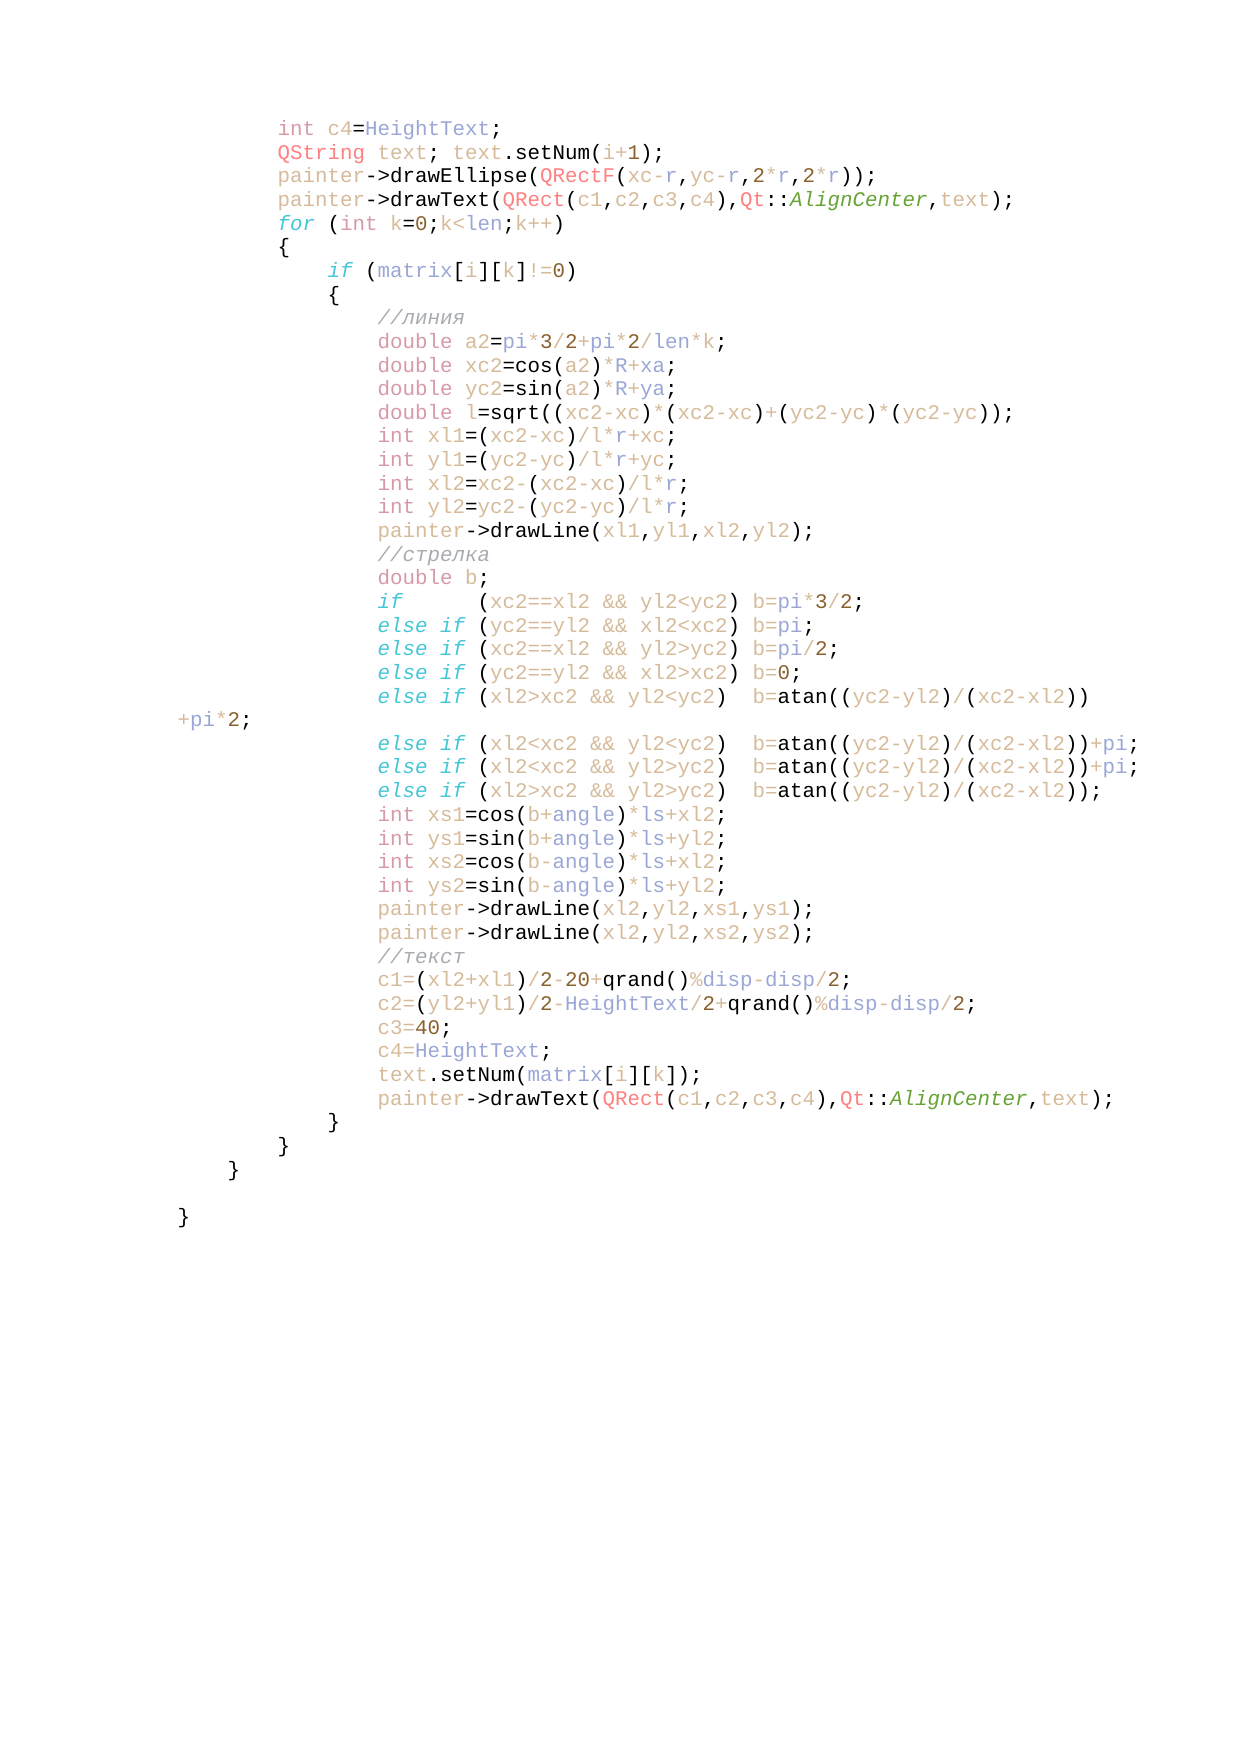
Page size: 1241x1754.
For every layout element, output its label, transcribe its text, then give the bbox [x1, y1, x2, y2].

text int ys2=sin(b-angle)*ls+yl2; [177, 875, 1152, 898]
text c1=(xl2+xl1)/2-20+qrand()%disp-disp/2; [177, 969, 1152, 993]
text //линия [177, 307, 1152, 331]
text } [177, 1111, 1152, 1135]
text if (xc2==xl2 && yl2<yc2) b=pi*3/2; [177, 591, 1152, 615]
text else if (yc2==yl2 && xl2>xc2) b=0; [177, 662, 1152, 686]
text int yl1=(yc2-yc)/l*r+yc; [177, 449, 1152, 473]
text c2=(yl2+yl1)/2-HeightText/2+qrand()%disp-disp/2; [177, 993, 1152, 1017]
text painter->drawLine(xl2,yl2,xs1,ys1); [177, 898, 1152, 922]
text //текст [177, 946, 1152, 969]
text { [177, 236, 1152, 260]
text int xs1=cos(b+angle)*ls+xl2; [177, 804, 1152, 827]
text double l=sqrt((xc2-xc)*(xc2-xc)+(yc2-yc)*(yc2-yc)); [177, 402, 1152, 426]
text for (int k=0;k<len;k++) [177, 213, 1152, 236]
text int ys1=sin(b+angle)*ls+yl2; [177, 827, 1152, 851]
text text.setNum(matrix[i][k]); [177, 1064, 1152, 1088]
text if (matrix[i][k]!=0) [177, 260, 1152, 284]
text int xl2=xc2-(xc2-xc)/l*r; [177, 473, 1152, 496]
text } [177, 1206, 1152, 1229]
text int c4=HeightText; [177, 118, 1152, 142]
text c4=HeightText; [177, 1040, 1152, 1064]
text int yl2=yc2-(yc2-yc)/l*r; [177, 496, 1152, 520]
text } [177, 1158, 1152, 1182]
text painter->drawEllipse(QRectF(xc-r,yc-r,2*r,2*r)); [177, 165, 1152, 189]
text QString text; text.setNum(i+1); [177, 142, 1152, 165]
text int xl1=(xc2-xc)/l*r+xc; [177, 426, 1152, 449]
text c3=40; [177, 1017, 1152, 1040]
text double b; [177, 567, 1152, 591]
text painter->drawText(QRect(c1,c2,c3,c4),Qt::AlignCenter,text); [177, 1088, 1152, 1111]
text else if (xl2>xc2 && yl2>yc2) b=atan((yc2-yl2)/(xc2-xl2)); [177, 780, 1152, 804]
text } [177, 1135, 1152, 1158]
text int xs2=cos(b-angle)*ls+xl2; [177, 851, 1152, 875]
text { [177, 284, 1152, 307]
text else if (xl2<xc2 && yl2>yc2) b=atan((yc2-yl2)/(xc2-xl2))+pi; [177, 757, 1152, 780]
text painter->drawLine(xl2,yl2,xs2,ys2); [177, 922, 1152, 946]
text //стрелка [177, 544, 1152, 567]
text double xc2=cos(a2)*R+xa; [177, 354, 1152, 378]
text painter->drawText(QRect(c1,c2,c3,c4),Qt::AlignCenter,text); [177, 189, 1152, 213]
text painter->drawLine(xl1,yl1,xl2,yl2); [177, 520, 1152, 544]
text double a2=pi*3/2+pi*2/len*k; [177, 331, 1152, 354]
text else if (xc2==xl2 && yl2>yc2) b=pi/2; [177, 638, 1152, 662]
text else if (xl2>xc2 && yl2<yc2) b=atan((yc2-yl2)/(xc2-xl2))+pi*2; [177, 686, 1152, 733]
text else if (yc2==yl2 && xl2<xc2) b=pi; [177, 615, 1152, 638]
text double yc2=sin(a2)*R+ya; [177, 378, 1152, 402]
text else if (xl2<xc2 && yl2<yc2) b=atan((yc2-yl2)/(xc2-xl2))+pi; [177, 733, 1152, 757]
